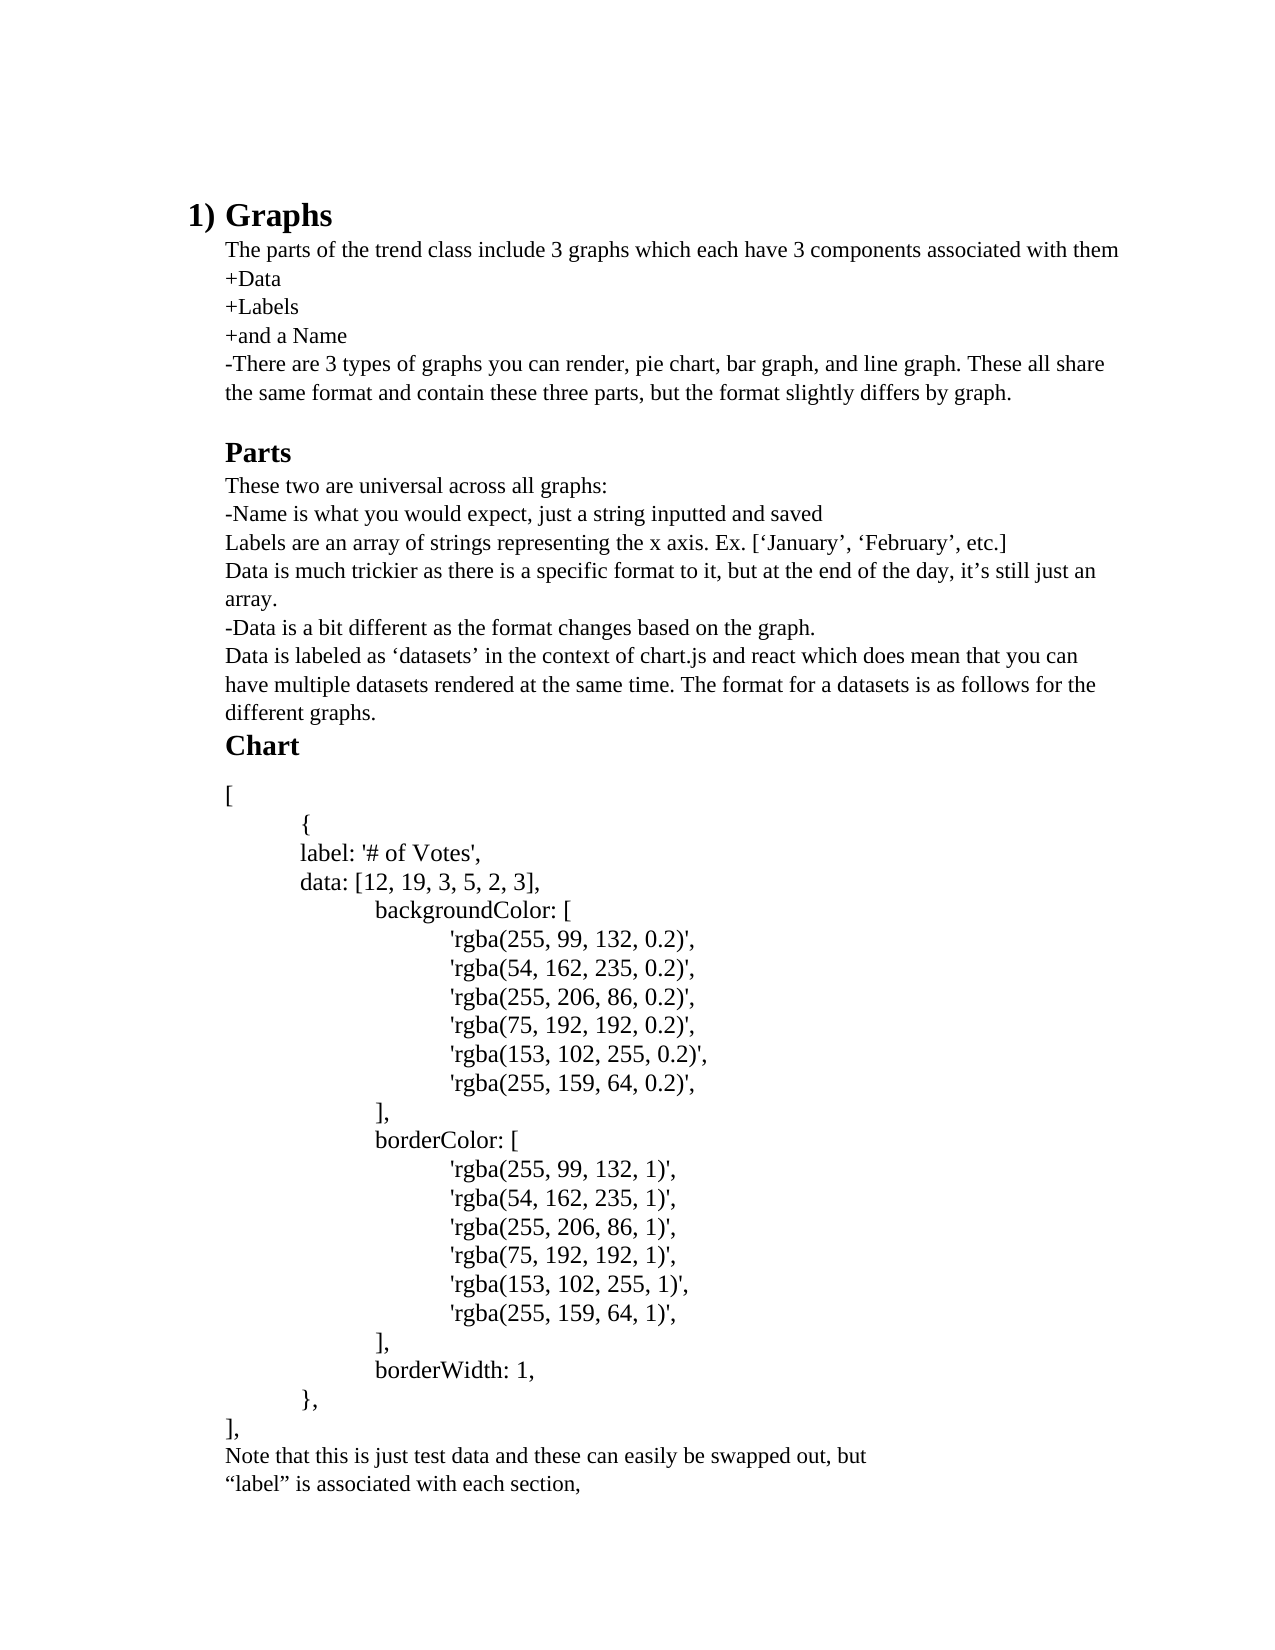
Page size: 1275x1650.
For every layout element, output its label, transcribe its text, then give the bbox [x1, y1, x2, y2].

text ], [375, 1327, 1125, 1355]
text 'rgba(255, 99, 132, 1)', [450, 1154, 1125, 1183]
text 'rgba(75, 192, 192, 1)', [450, 1240, 1125, 1269]
text 'rgba(75, 192, 192, 0.2)', [450, 1010, 1125, 1039]
list Graphs [187, 195, 1125, 233]
text label: '# of Votes', [300, 838, 1125, 867]
list Chart [225, 728, 1125, 761]
list -There are 3 types of graphs you can render, pie chart, bar graph, and line graph. These all share the same format and contain these three parts, but the format slightly differs by graph. [225, 350, 1125, 405]
text }, [300, 1384, 1125, 1413]
list Note that this is just test data and these can easily be swapped out, but [225, 1442, 1125, 1468]
list The parts of the trend class include 3 graphs which each have 3 components associated with them [225, 236, 1125, 263]
list Data is labeled as ‘datasets’ in the context of chart.js and react which does mean that you can have multiple datasets rendered at the same time. The format for a datasets is as follows for the different graphs. [225, 642, 1125, 726]
text ], [225, 1413, 1125, 1442]
list +and a Name [225, 322, 1125, 348]
text data: [12, 19, 3, 5, 2, 3], [225, 867, 1125, 895]
list +Data [225, 265, 1125, 291]
text 'rgba(255, 99, 132, 0.2)', [450, 924, 1125, 953]
text 'rgba(54, 162, 235, 1)', [450, 1183, 1125, 1212]
text 'rgba(255, 159, 64, 0.2)', [450, 1068, 1125, 1097]
list -Data is a bit different as the format changes based on the graph. [225, 614, 1125, 640]
list “label” is associated with each section, [225, 1470, 1125, 1496]
list +Labels [225, 293, 1125, 320]
text borderWidth: 1, [375, 1355, 1125, 1384]
list Data is much trickier as there is a specific format to it, but at the end of the day, it’s still just an array. [225, 557, 1125, 612]
text backgroundColor: [ [375, 895, 1125, 924]
text 'rgba(255, 206, 86, 1)', [450, 1212, 1125, 1240]
text [ [225, 780, 1125, 809]
list Labels are an array of strings representing the x axis. Ex. [‘January’, ‘February’, etc.] [225, 528, 1125, 555]
text borderColor: [ [375, 1125, 1125, 1154]
list These two are universal across all graphs: [225, 472, 1125, 498]
list -Name is what you would expect, just a string inputted and saved [225, 500, 1125, 526]
text { [300, 809, 1125, 838]
text 'rgba(255, 206, 86, 0.2)', [450, 982, 1125, 1010]
text 'rgba(54, 162, 235, 0.2)', [450, 953, 1125, 982]
text ], [375, 1097, 1125, 1125]
text 'rgba(153, 102, 255, 1)', [450, 1269, 1125, 1298]
list Parts [225, 436, 1125, 469]
text 'rgba(255, 159, 64, 1)', [450, 1298, 1125, 1327]
text 'rgba(153, 102, 255, 0.2)', [450, 1039, 1125, 1068]
